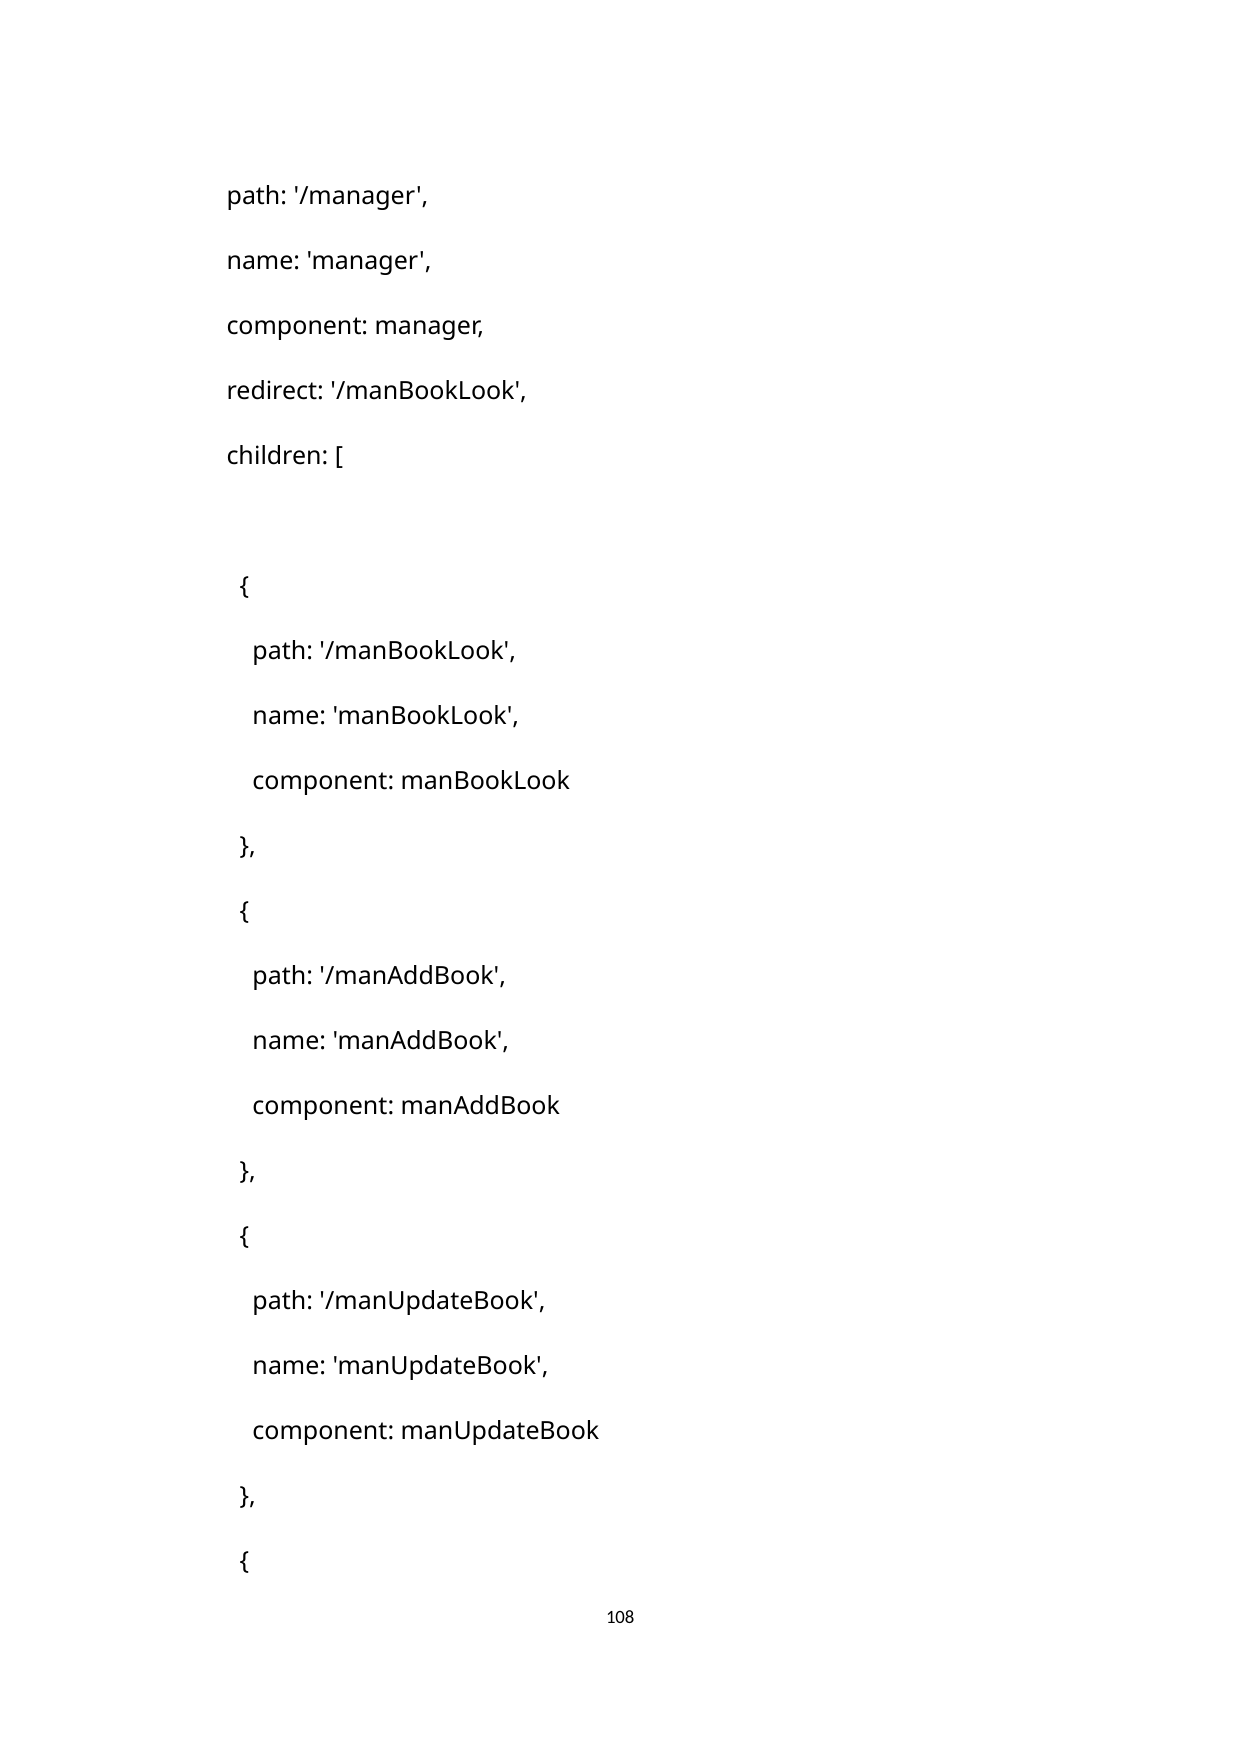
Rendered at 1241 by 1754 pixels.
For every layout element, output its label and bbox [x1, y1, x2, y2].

text [187, 162, 1053, 1592]
